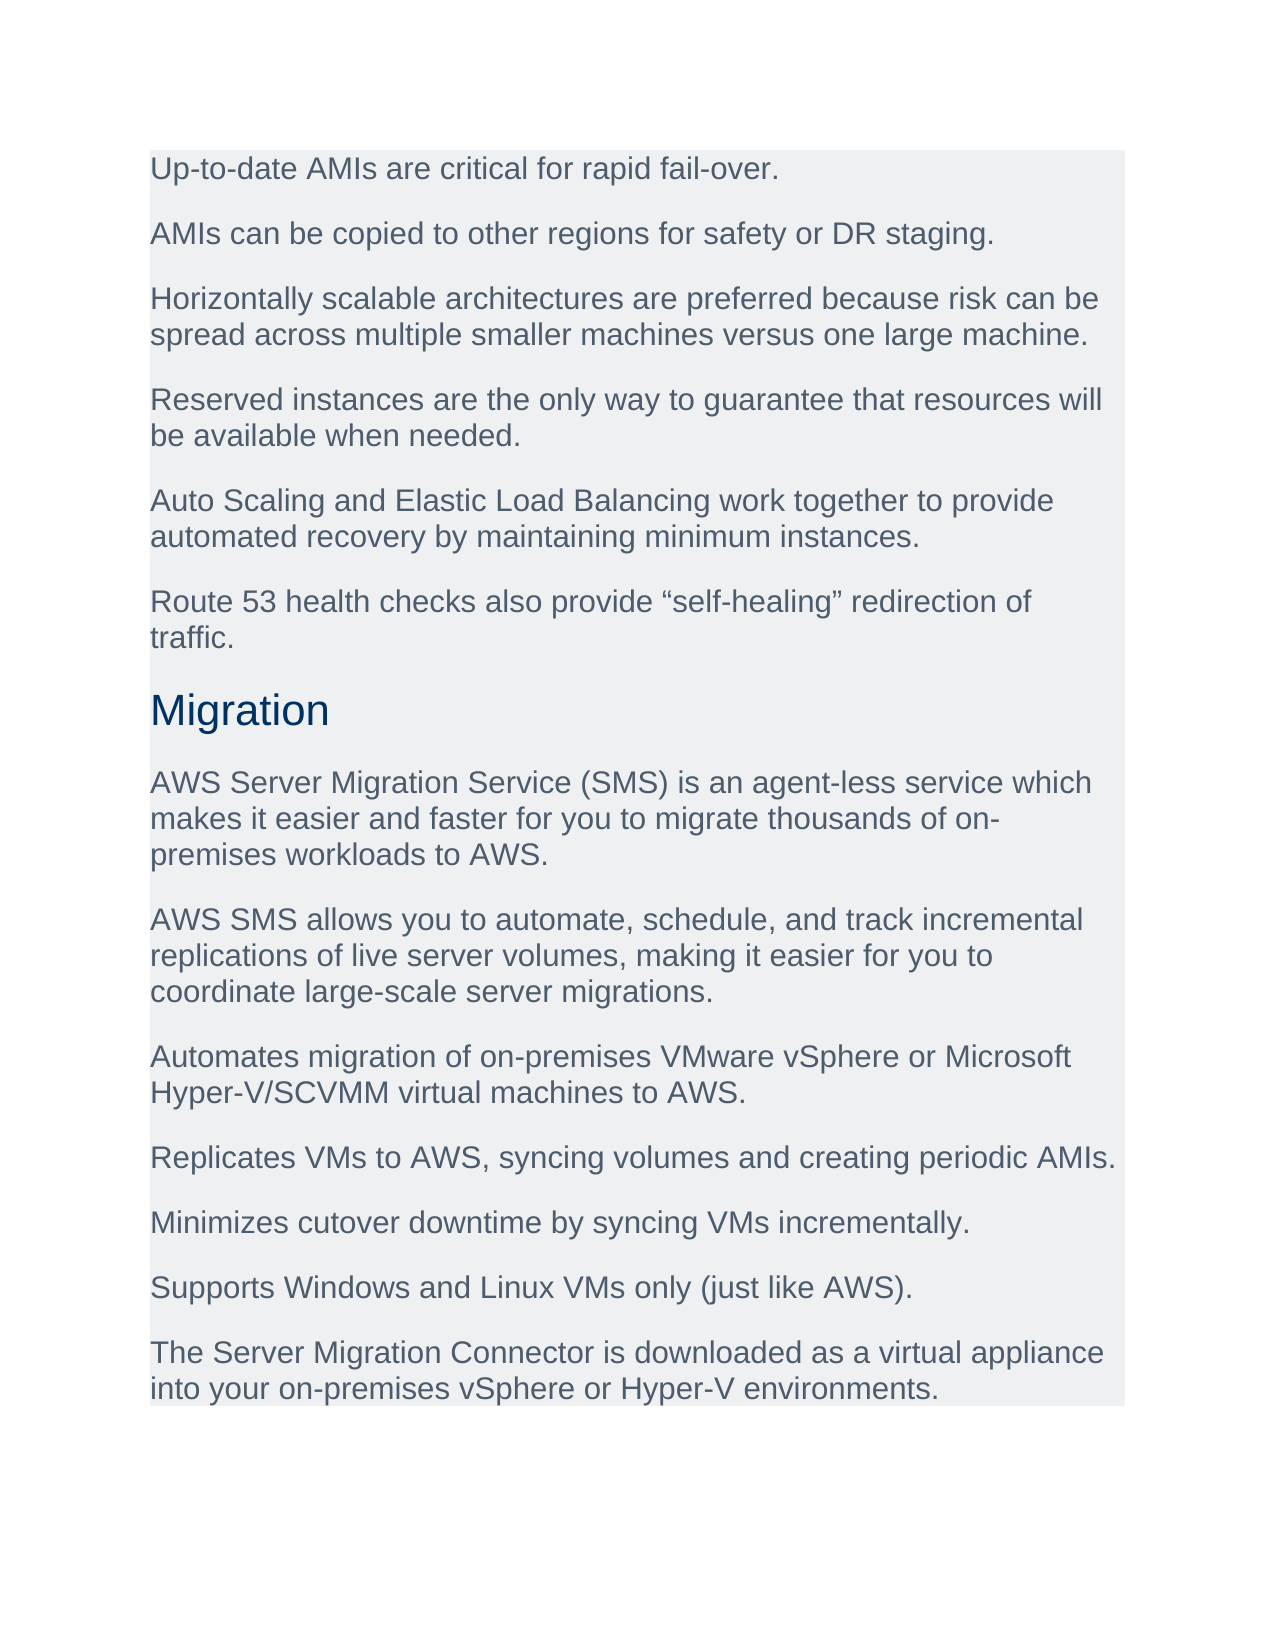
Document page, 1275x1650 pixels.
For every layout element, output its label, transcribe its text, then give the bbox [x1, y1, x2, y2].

text AMIs can be copied to other regions for safety or DR staging. [150, 215, 1125, 251]
text Reserved instances are the only way to guarantee that resources will be available when needed. [150, 381, 1125, 453]
text Route 53 health checks also provide “self-healing” redirection of traffic. [150, 583, 1125, 655]
text AWS Server Migration Service (SMS) is an agent-less service which makes it easier and faster for you to migrate thousands of on-premises workloads to AWS. [150, 764, 1125, 872]
text Up-to-date AMIs are critical for rapid fail-over. [150, 150, 1125, 186]
text Auto Scaling and Elastic Load Balancing work together to provide automated recovery by maintaining minimum instances. [150, 482, 1125, 554]
text The Server Migration Connector is downloaded as a virtual appliance into your on-premises vSphere or Hyper-V environments. [150, 1334, 1125, 1406]
text Supports Windows and Linux VMs only (just like AWS). [150, 1269, 1125, 1305]
text Migration [150, 684, 1125, 735]
text Minimizes cutover downtime by syncing VMs incrementally. [150, 1204, 1125, 1240]
text Replicates VMs to AWS, syncing volumes and creating periodic AMIs. [150, 1139, 1125, 1175]
text AWS SMS allows you to automate, schedule, and track incremental replications of live server volumes, making it easier for you to coordinate large-scale server migrations. [150, 901, 1125, 1009]
text Automates migration of on-premises VMware vSphere or Microsoft Hyper-V/SCVMM virtual machines to AWS. [150, 1038, 1125, 1110]
text Horizontally scalable architectures are preferred because risk can be spread across multiple smaller machines versus one large machine. [150, 280, 1125, 352]
